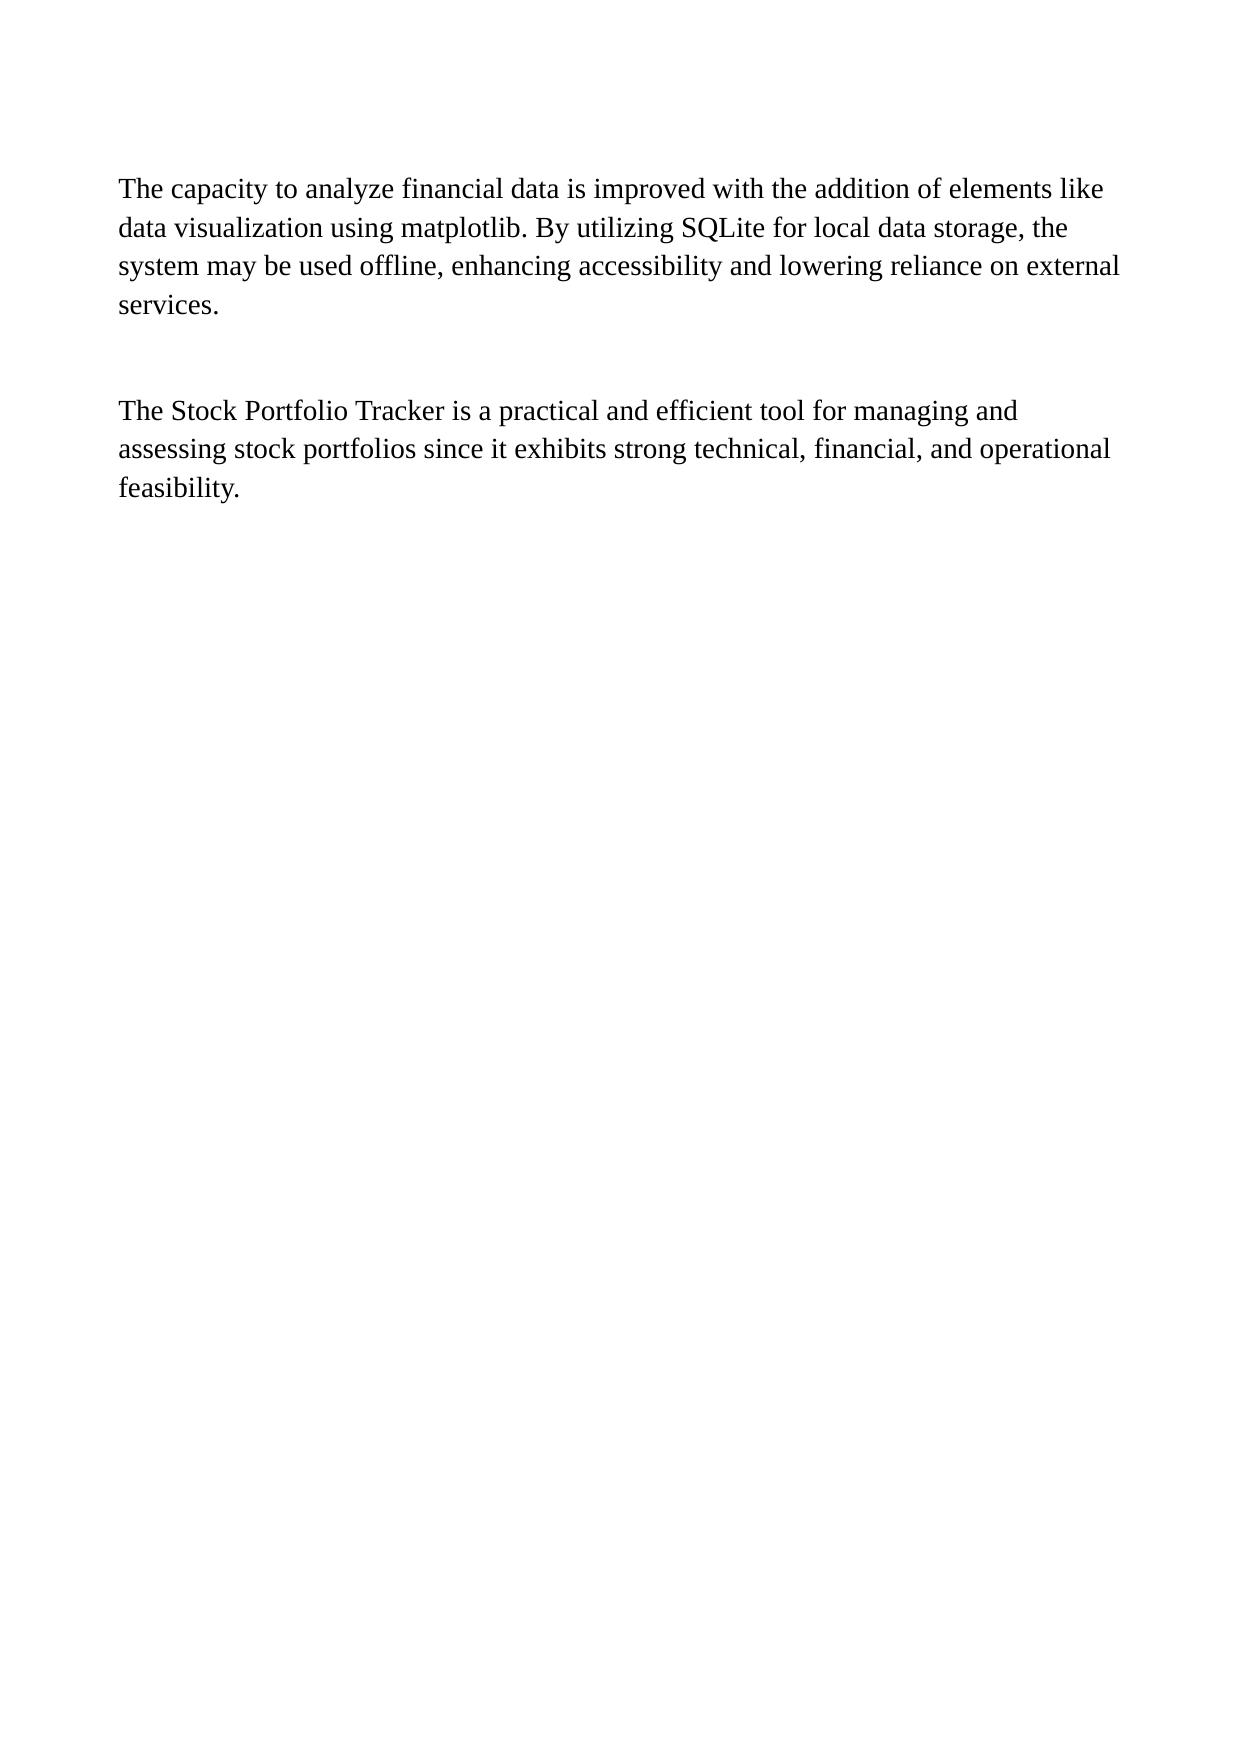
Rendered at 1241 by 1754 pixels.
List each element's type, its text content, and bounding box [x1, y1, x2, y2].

text The Stock Portfolio Tracker is a practical and efficient tool for managing and assessing stock portfolios since it exhibits strong technical, financial, and operational feasibility. [118, 393, 1122, 504]
text The capacity to analyze financial data is improved with the addition of elements like data visualization using matplotlib. By utilizing SQLite for local data storage, the system may be used offline, enhancing accessibility and lowering reliance on external services. [118, 171, 1122, 320]
